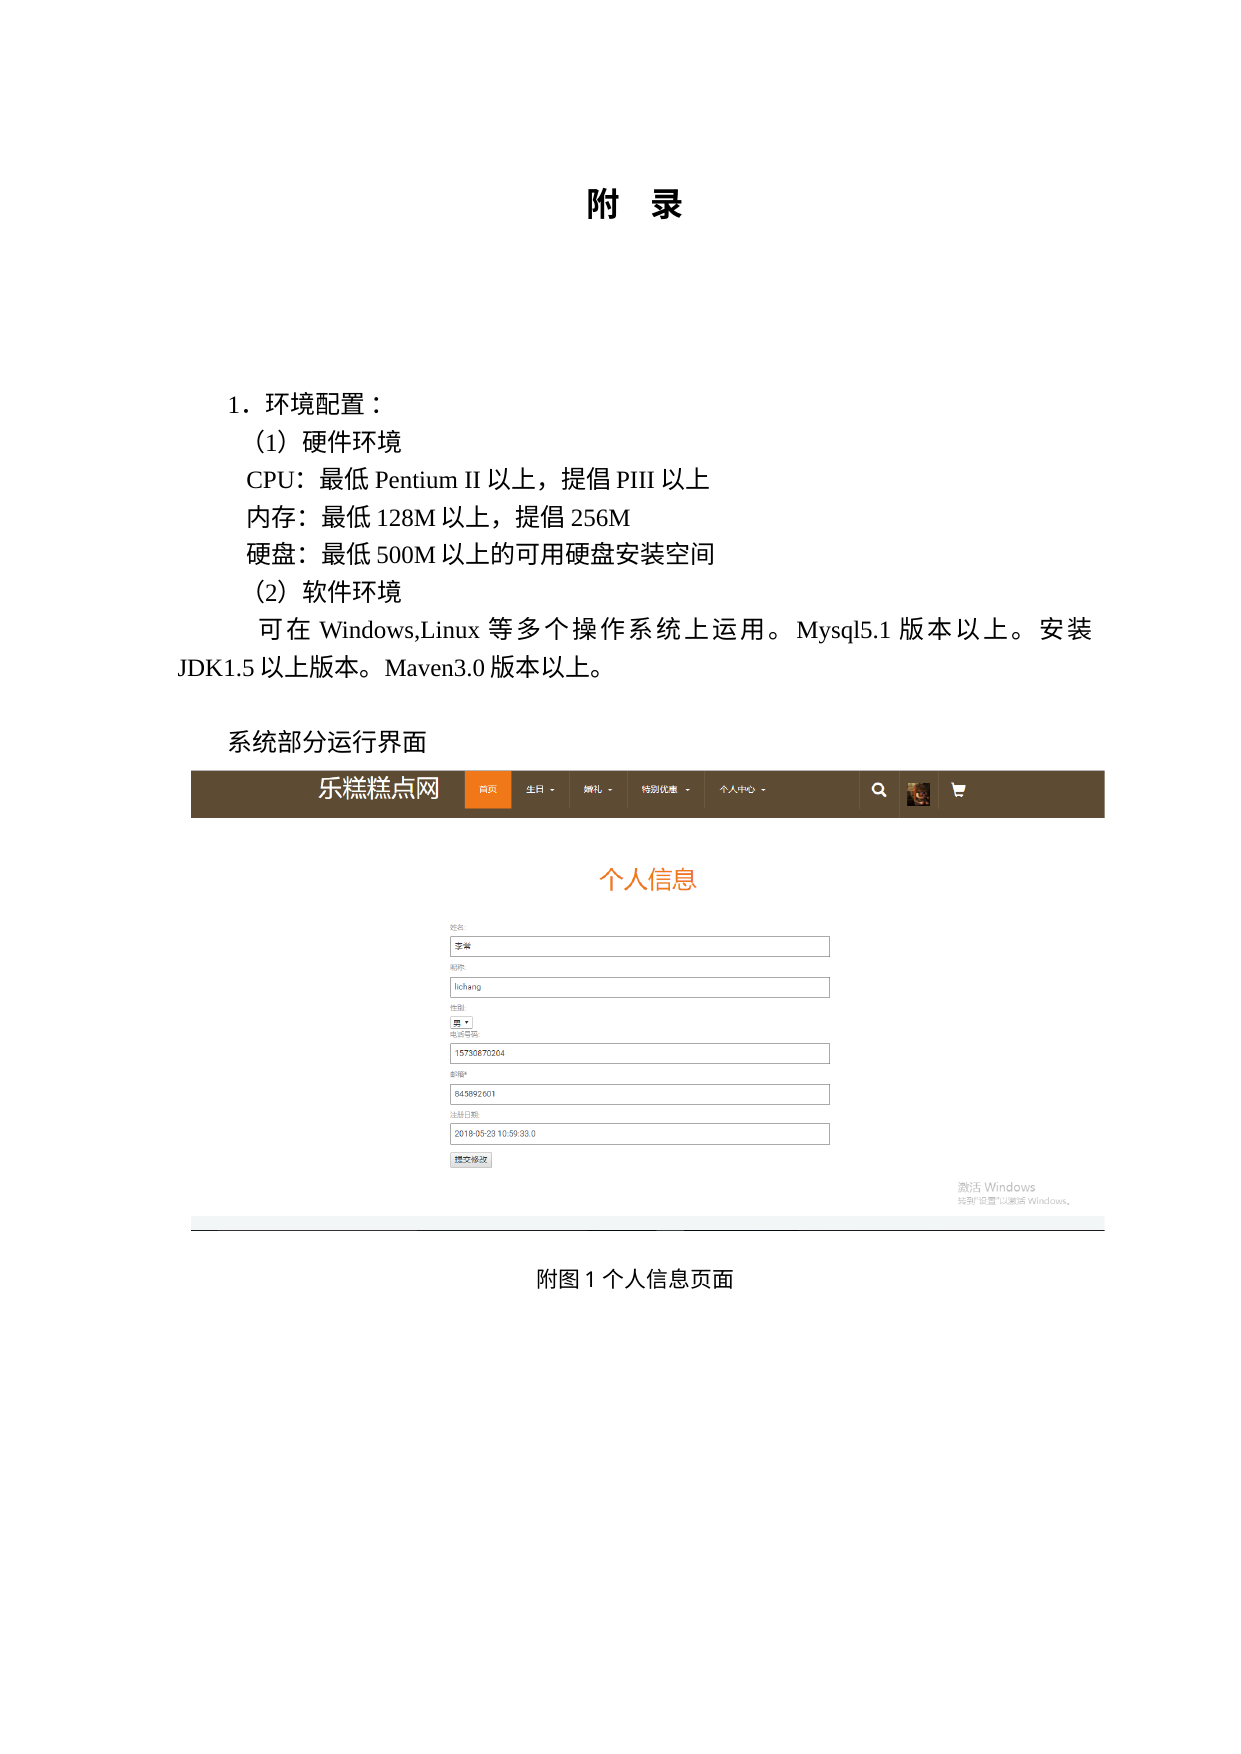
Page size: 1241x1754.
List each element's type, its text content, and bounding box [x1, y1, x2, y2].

text 可在Windows,Linux等多个操作系统上运用。Mysql5.1版本以上。安装JDK1.5以上版本。Maven3.0版本以上。 [177, 609, 1092, 684]
picture [191, 770, 1105, 1231]
text CPU：最低Pentium II以上，提倡PIII以上 [177, 459, 1092, 497]
text （2）软件环境 [177, 572, 1092, 609]
text 内存：最低128M以上，提倡256M [177, 497, 1092, 534]
text 系统部分运行界面 [177, 722, 1092, 759]
text （1）硬件环境 [177, 422, 1092, 459]
text 硬盘：最低500M以上的可用硬盘安装空间 [177, 534, 1092, 572]
text 1．环境配置 ： [177, 384, 1092, 422]
text 附 录 [177, 164, 1092, 239]
